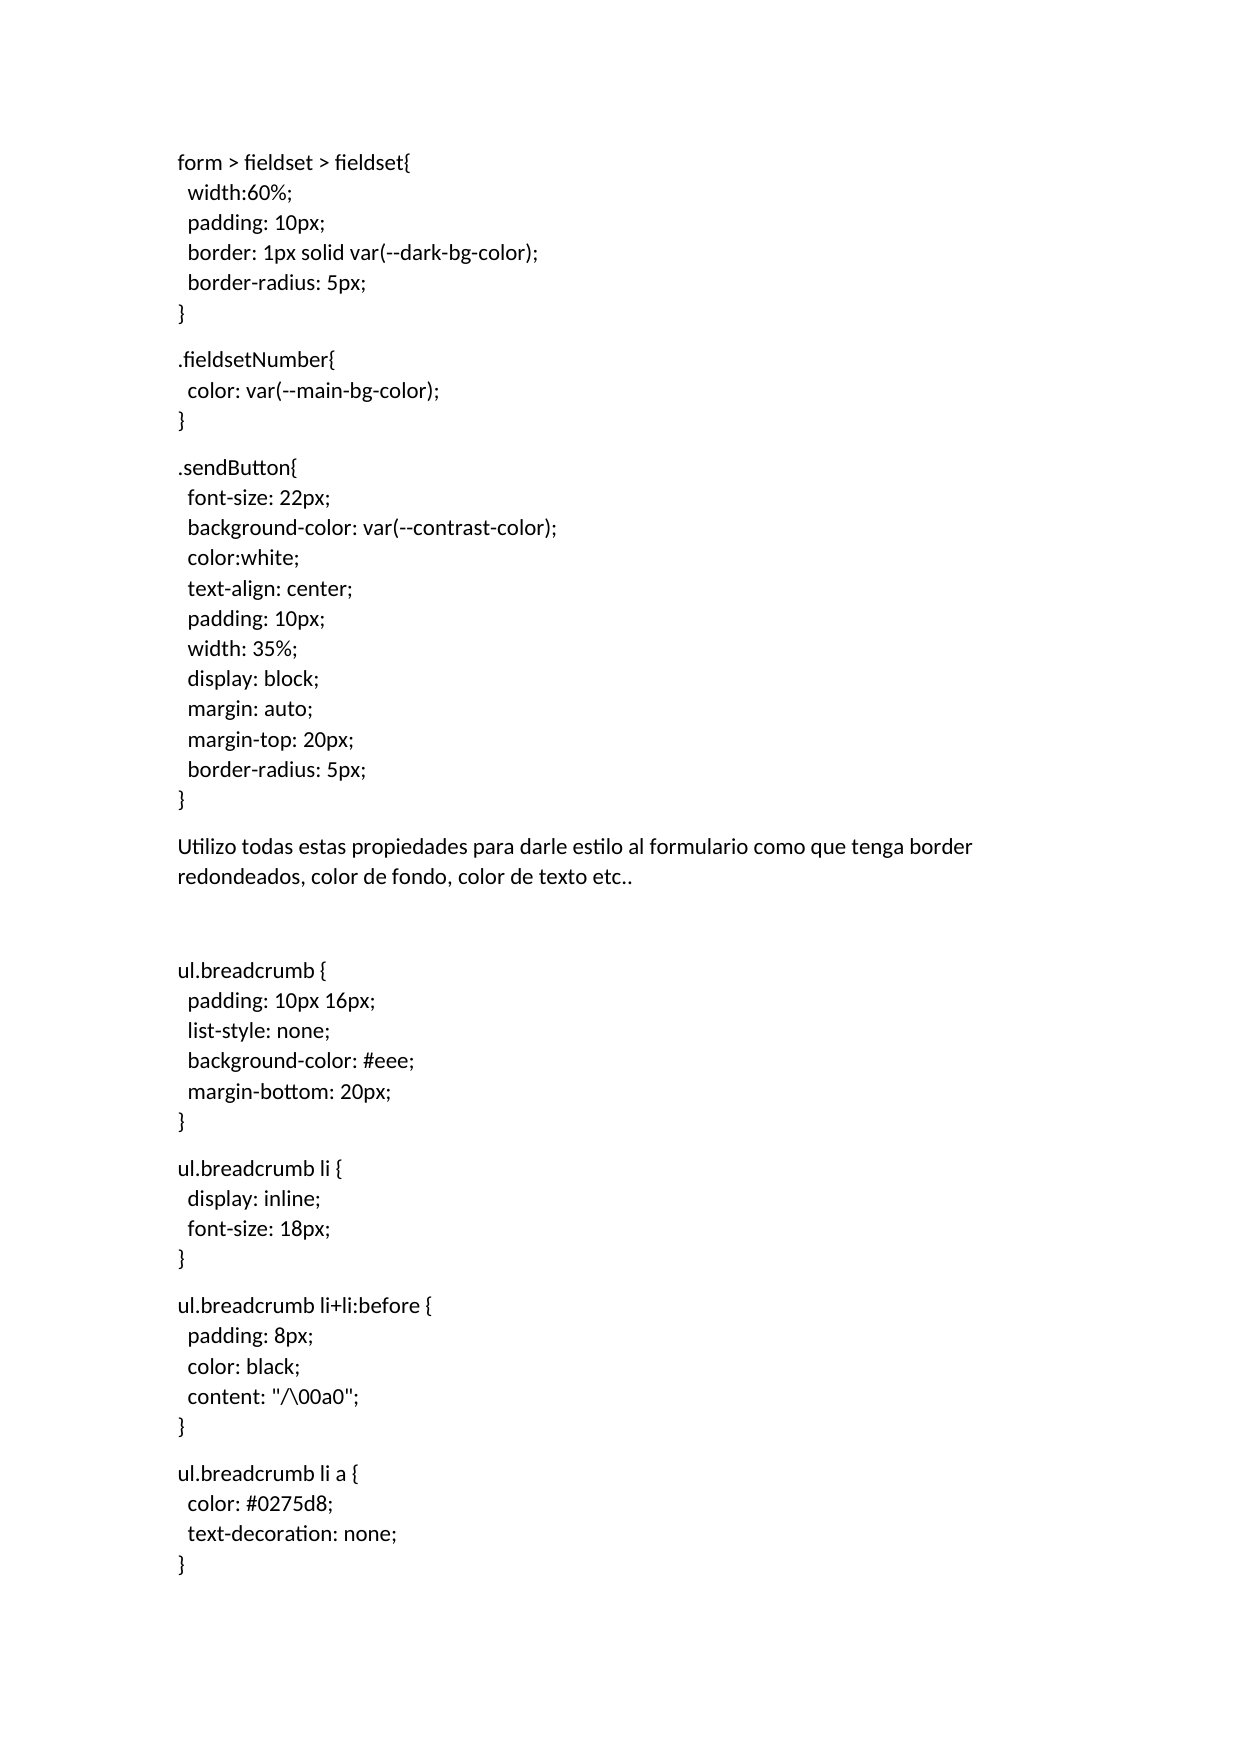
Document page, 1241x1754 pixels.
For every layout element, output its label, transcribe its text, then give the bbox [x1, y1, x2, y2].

text ul.breadcrumb li a { color: #0275d8; text-decoration: none; } [177, 1459, 1063, 1578]
text ul.breadcrumb li { display: inline; font-size: 18px; } [177, 1154, 1063, 1272]
text form > fieldset > fieldset{ width:60%; padding: 10px; border: 1px solid var(--dark-bg-color); border-radius: 5px; } [177, 148, 1063, 327]
text ul.breadcrumb li+li:before { padding: 8px; color: black; content: "/\00a0"; } [177, 1291, 1063, 1440]
text .fieldsetNumber{ color: var(--main-bg-color); } [177, 346, 1063, 434]
text ul.breadcrumb { padding: 10px 16px; list-style: none; background-color: #eee; margin-bottom: 20px; } [177, 956, 1063, 1135]
text .sendButton{ font-size: 22px; background-color: var(--contrast-color); color:white; text-align: center; padding: 10px; width: 35%; display: block; margin: auto; margin-top: 20px; border-radius: 5px; } [177, 453, 1063, 813]
text Utilizo todas estas propiedades para darle estilo al formulario como que tenga border redondeados, color de fondo, color de texto etc.. [177, 832, 1063, 890]
